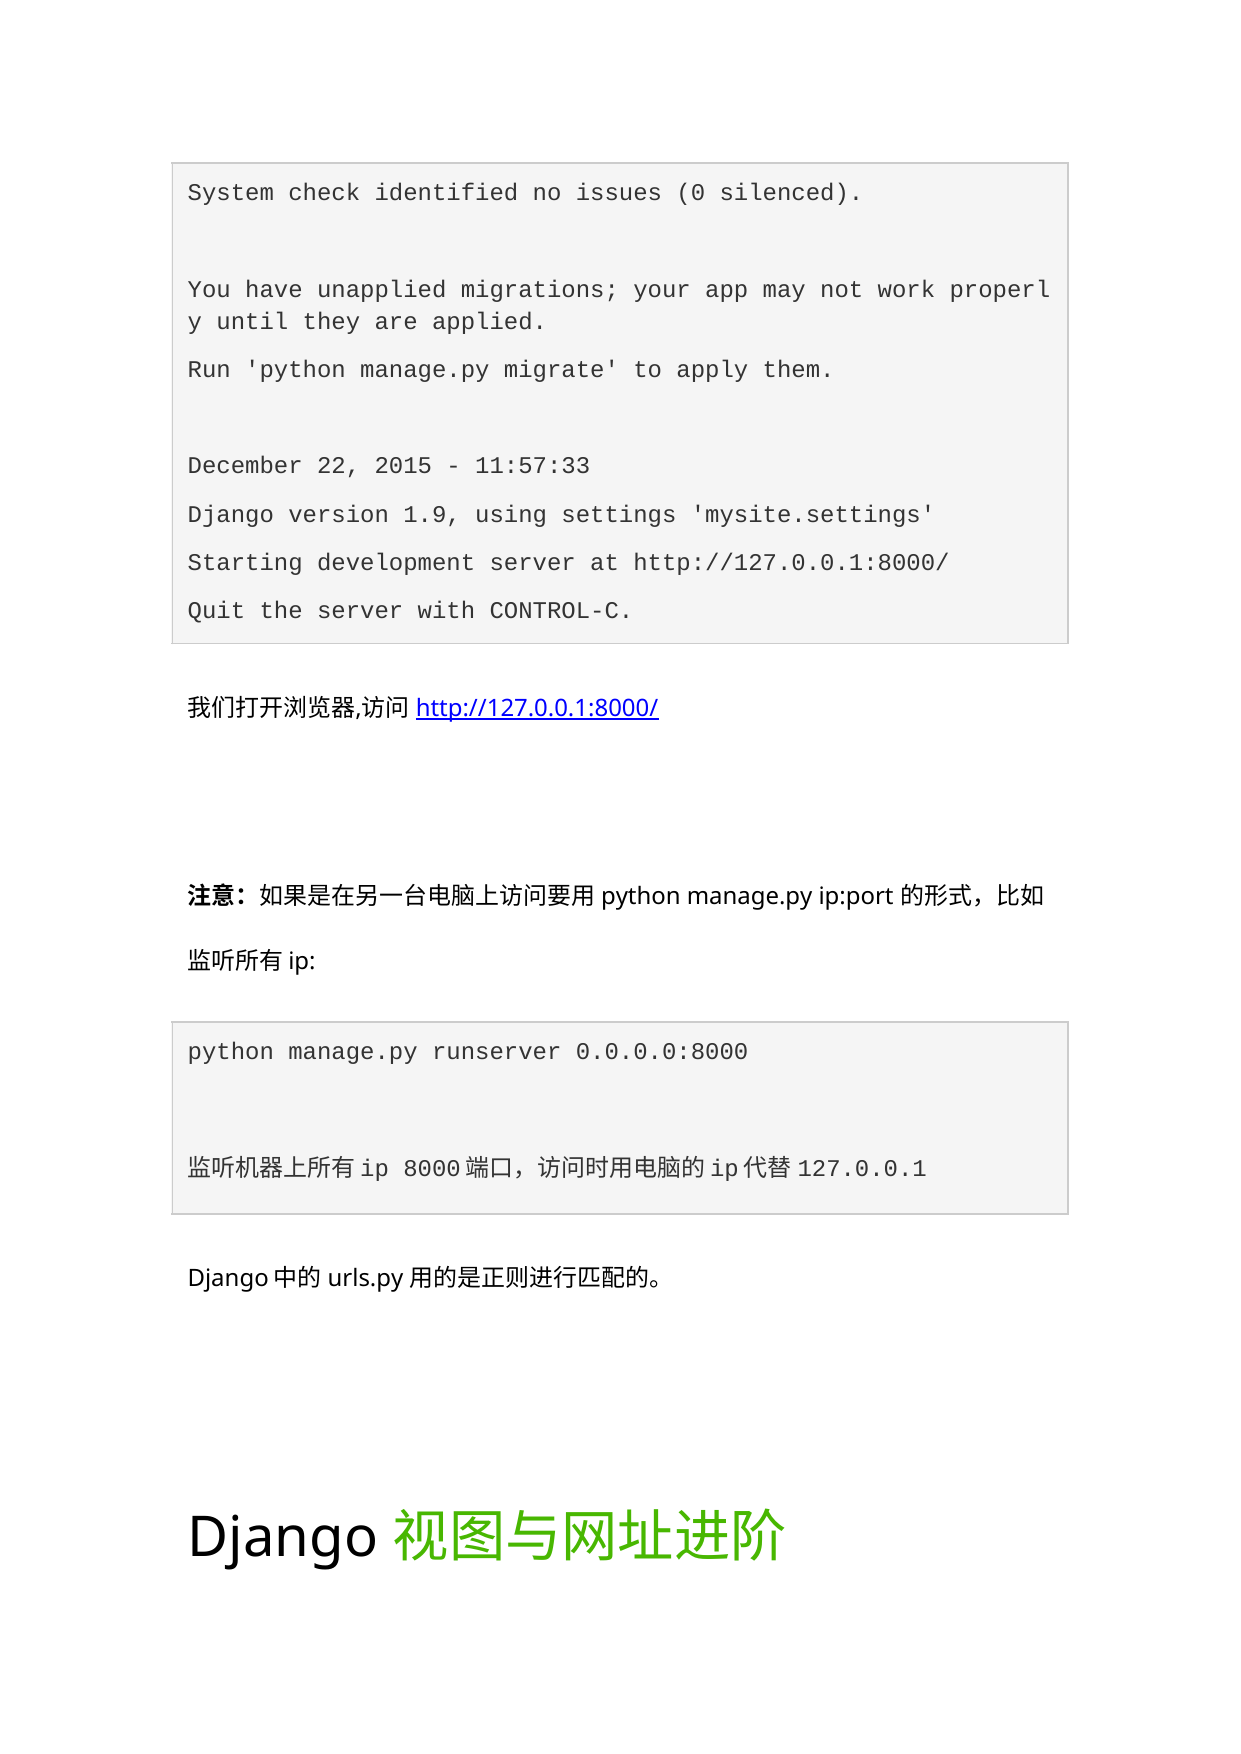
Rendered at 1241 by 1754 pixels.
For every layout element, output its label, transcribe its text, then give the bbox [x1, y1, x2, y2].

text 注意：如果是在另一台电脑上访问要用 python manage.py ip:port 的形式，比如监听所有ip: [187, 862, 1053, 992]
text Django中的 urls.py 用的是正则进行匹配的。 [187, 1244, 1053, 1309]
text python manage.py runserver 0.0.0.0:8000 [173, 1023, 1067, 1069]
text Django version 1.9, using settings 'mysite.settings' [173, 483, 1067, 531]
text Starting development server at http://127.0.0.1:8000/ [173, 531, 1067, 579]
text You have unapplied migrations; your app may not work properly until they are applied. [173, 258, 1067, 339]
text 监听机器上所有ip 8000端口，访问时用电脑的ip代替 127.0.0.1 [173, 1117, 1067, 1213]
text December 22, 2015 - 11:57:33 [173, 435, 1067, 483]
text Run 'python manage.py migrate' to apply them. [173, 339, 1067, 387]
text Django 视图与网址进阶 [187, 1483, 1053, 1581]
text 我们打开浏览器,访问 http://127.0.0.1:8000/ [187, 673, 1053, 738]
text Quit the server with CONTROL-C. [173, 579, 1067, 643]
text System check identified no issues (0 silenced). [173, 164, 1067, 210]
